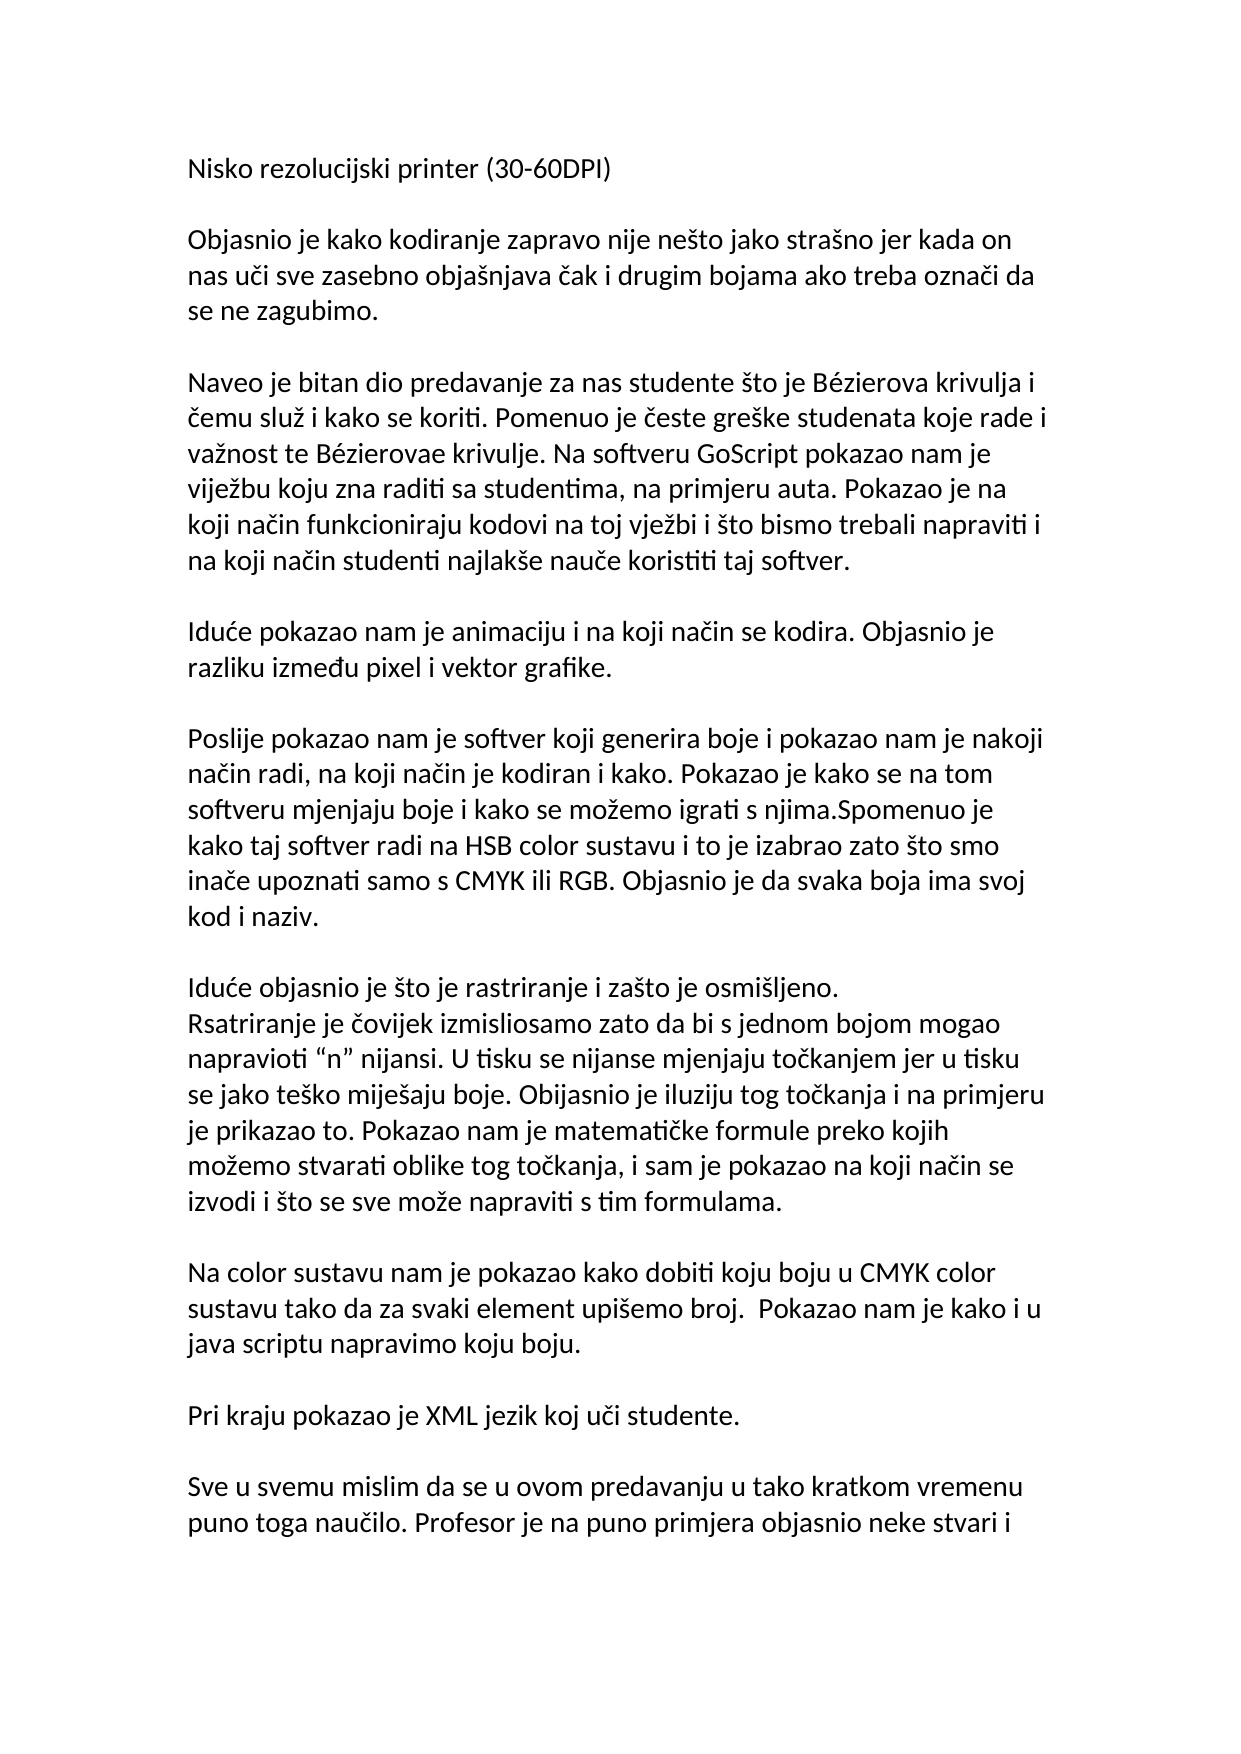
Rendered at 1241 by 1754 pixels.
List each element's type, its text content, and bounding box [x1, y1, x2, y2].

text Objasnio je kako kodiranje zapravo nije nešto jako strašno jer kada on nas uči sve zasebno objašnjava čak i drugim bojama ako treba označi da se ne zagubimo. [187, 221, 1053, 328]
text Naveo je bitan dio predavanje za nas studente što je Bézierova krivulja i čemu služ i kako se koriti. Pomenuo je česte greške studenata koje rade i važnost te Bézierovae krivulje. Na softveru GoScript pokazao nam je viježbu koju zna raditi sa studentima, na primjeru auta. Pokazao je na koji način funkcioniraju kodovi na toj vježbi i što bismo trebali napraviti i na koji način studenti najlakše nauče koristiti taj softver. [187, 364, 1053, 577]
text Na color sustavu nam je pokazao kako dobiti koju boju u CMYK color sustavu tako da za svaki element upišemo broj. Pokazao nam je kako i u java scriptu napravimo koju boju. [187, 1254, 1053, 1361]
text Poslije pokazao nam je softver koji generira boje i pokazao nam je nakoji način radi, na koji način je kodiran i kako. Pokazao je kako se na tom softveru mjenjaju boje i kako se možemo igrati s njima.Spomenuo je kako taj softver radi na HSB color sustavu i to je izabrao zato što smo inače upoznati samo s CMYK ili RGB. Objasnio je da svaka boja ima svoj kod i naziv. [187, 720, 1053, 934]
text Nisko rezolucijski printer (30-60DPI) [187, 150, 1053, 186]
text Rsatriranje je čovijek izmisliosamo zato da bi s jednom bojom mogao napravioti “n” nijansi. U tisku se nijanse mjenjaju točkanjem jer u tisku se jako teško miješaju boje. Obijasnio je iluziju tog točkanja i na primjeru je prikazao to. Pokazao nam je matematičke formule preko kojih možemo stvarati oblike tog točkanja, i sam je pokazao na koji način se izvodi i što se sve može napraviti s tim formulama. [187, 1005, 1053, 1219]
text Iduće pokazao nam je animaciju i na koji način se kodira. Objasnio je razliku između pixel i vektor grafike. [187, 613, 1053, 684]
text Iduće objasnio je što je rastriranje i zašto je osmišljeno. [187, 969, 1053, 1005]
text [187, 1468, 1053, 1539]
text Pri kraju pokazao je XML jezik koj uči studente. [187, 1397, 1053, 1432]
